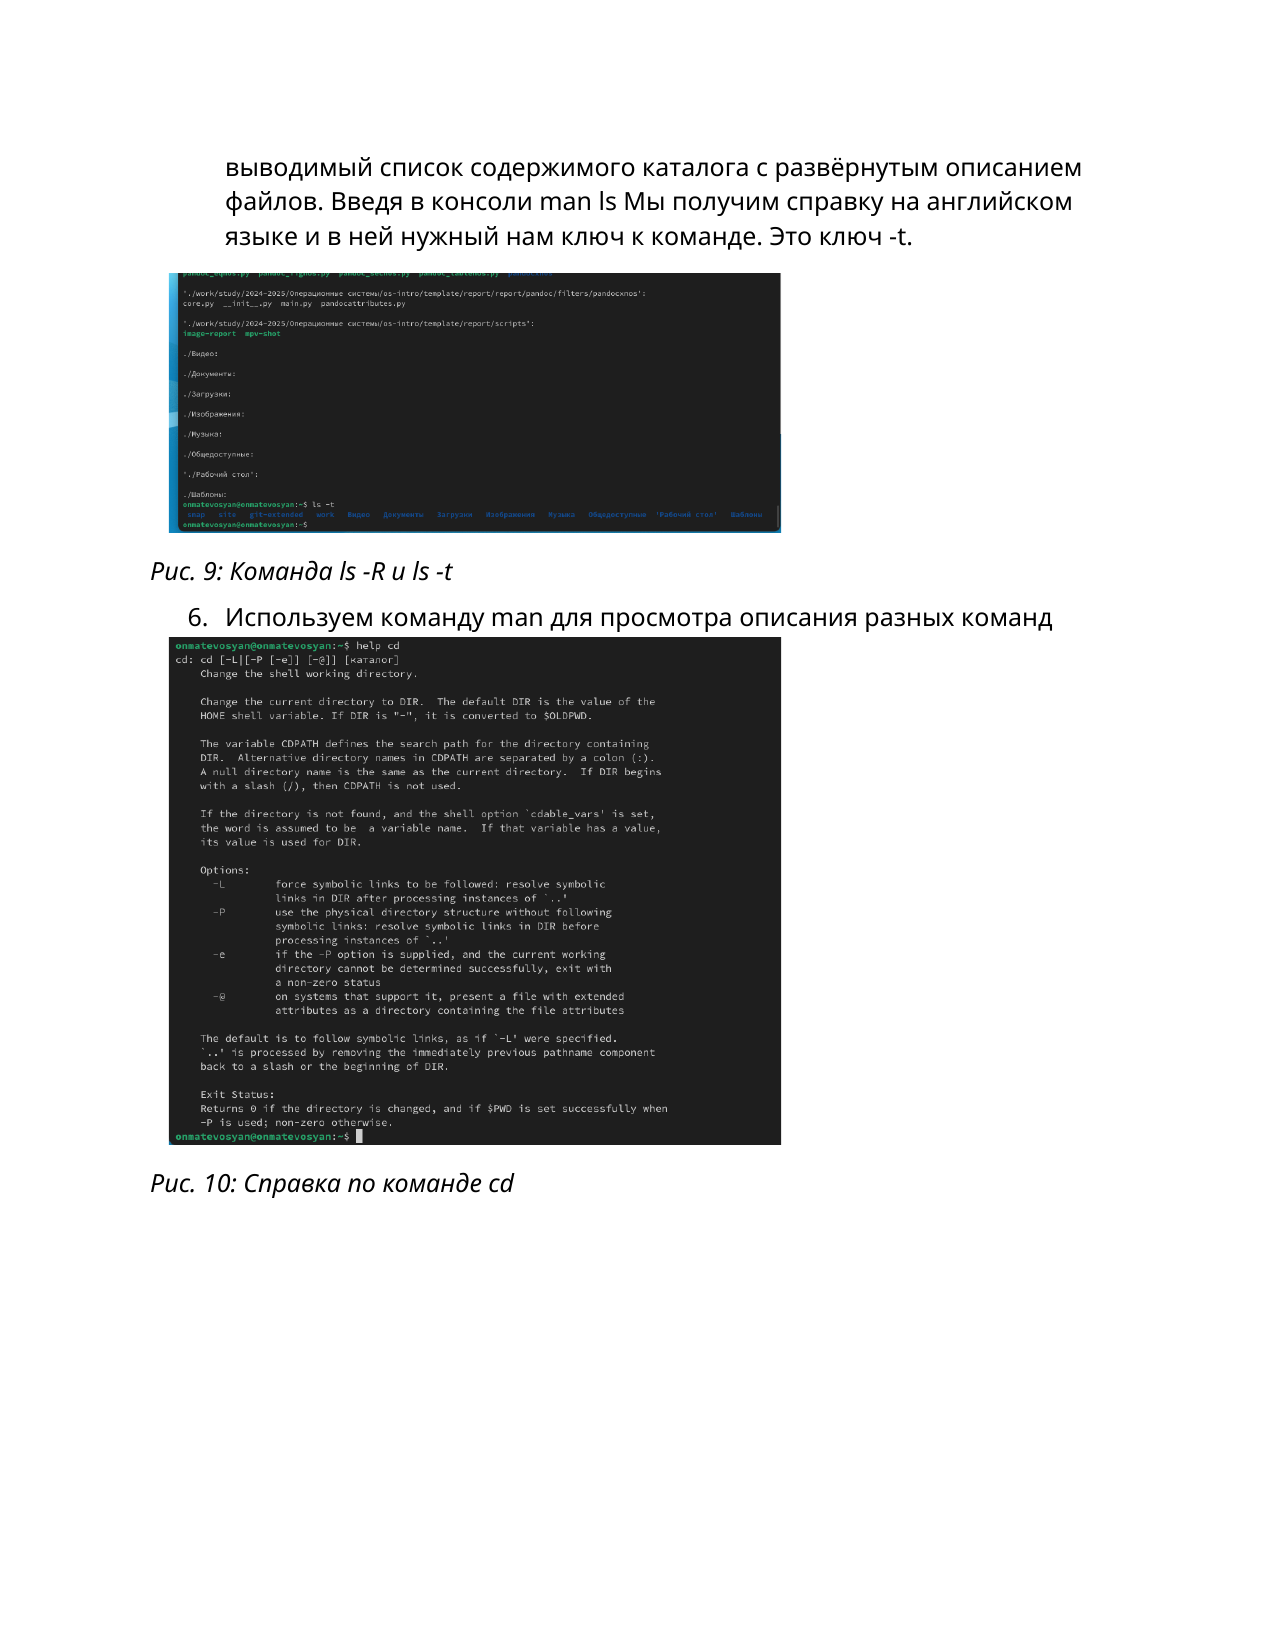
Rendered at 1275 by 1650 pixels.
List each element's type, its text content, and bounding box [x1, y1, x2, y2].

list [187, 150, 1125, 252]
list Используем команду man для просмотра описания разных команд [187, 600, 1125, 634]
picture [168, 273, 782, 533]
text Рис. 9: Команда ls -R и ls -t [150, 553, 1125, 587]
picture [168, 637, 782, 1145]
text Рис. 10: Справка по команде cd [150, 1165, 1125, 1199]
